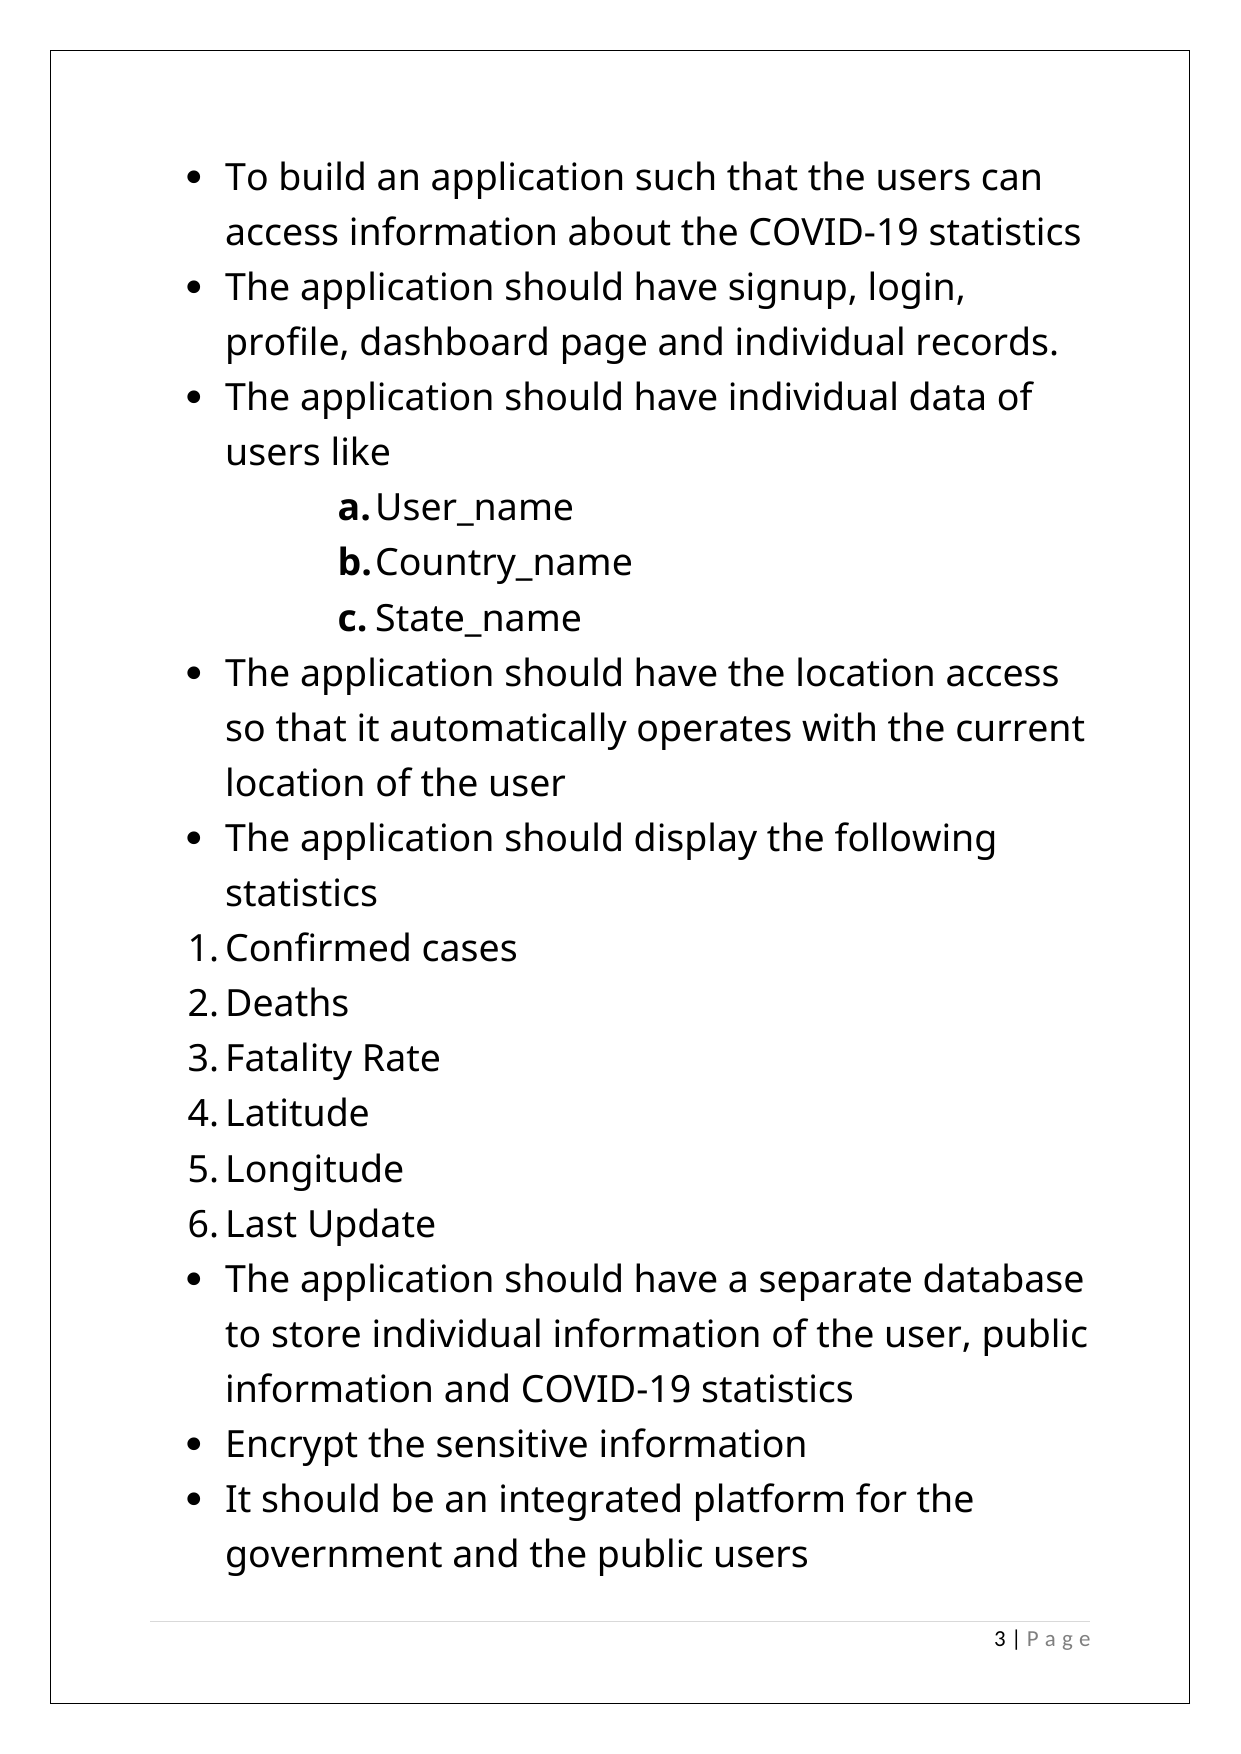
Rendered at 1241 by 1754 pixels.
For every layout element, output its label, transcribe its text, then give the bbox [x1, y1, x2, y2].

list The application should have signup, login, profile, dashboard page and individual records. [187, 260, 1090, 366]
list It should be an integrated platform for the government and the public users [187, 1472, 1090, 1579]
list The application should have the location access so that it automatically operates with the current location of the user [187, 646, 1090, 807]
list The application should have a separate database to store individual information of the user, public information and COVID-19 statistics [187, 1252, 1090, 1413]
list Fatality Rate [187, 1032, 1090, 1083]
list State_name [337, 591, 1090, 642]
list Country_name [337, 536, 1090, 587]
list Latitude [187, 1087, 1090, 1138]
list The application should display the following statistics [187, 811, 1090, 917]
list User_name [337, 481, 1090, 532]
list To build an application such that the users can access information about the COVID-19 statistics [187, 150, 1090, 256]
list Encrypt the sensitive information [187, 1417, 1090, 1468]
list Longitude [187, 1142, 1090, 1193]
list The application should have individual data of users like [187, 370, 1090, 477]
list Confirmed cases [187, 921, 1090, 972]
list Last Update [187, 1197, 1090, 1248]
list Deaths [187, 977, 1090, 1028]
